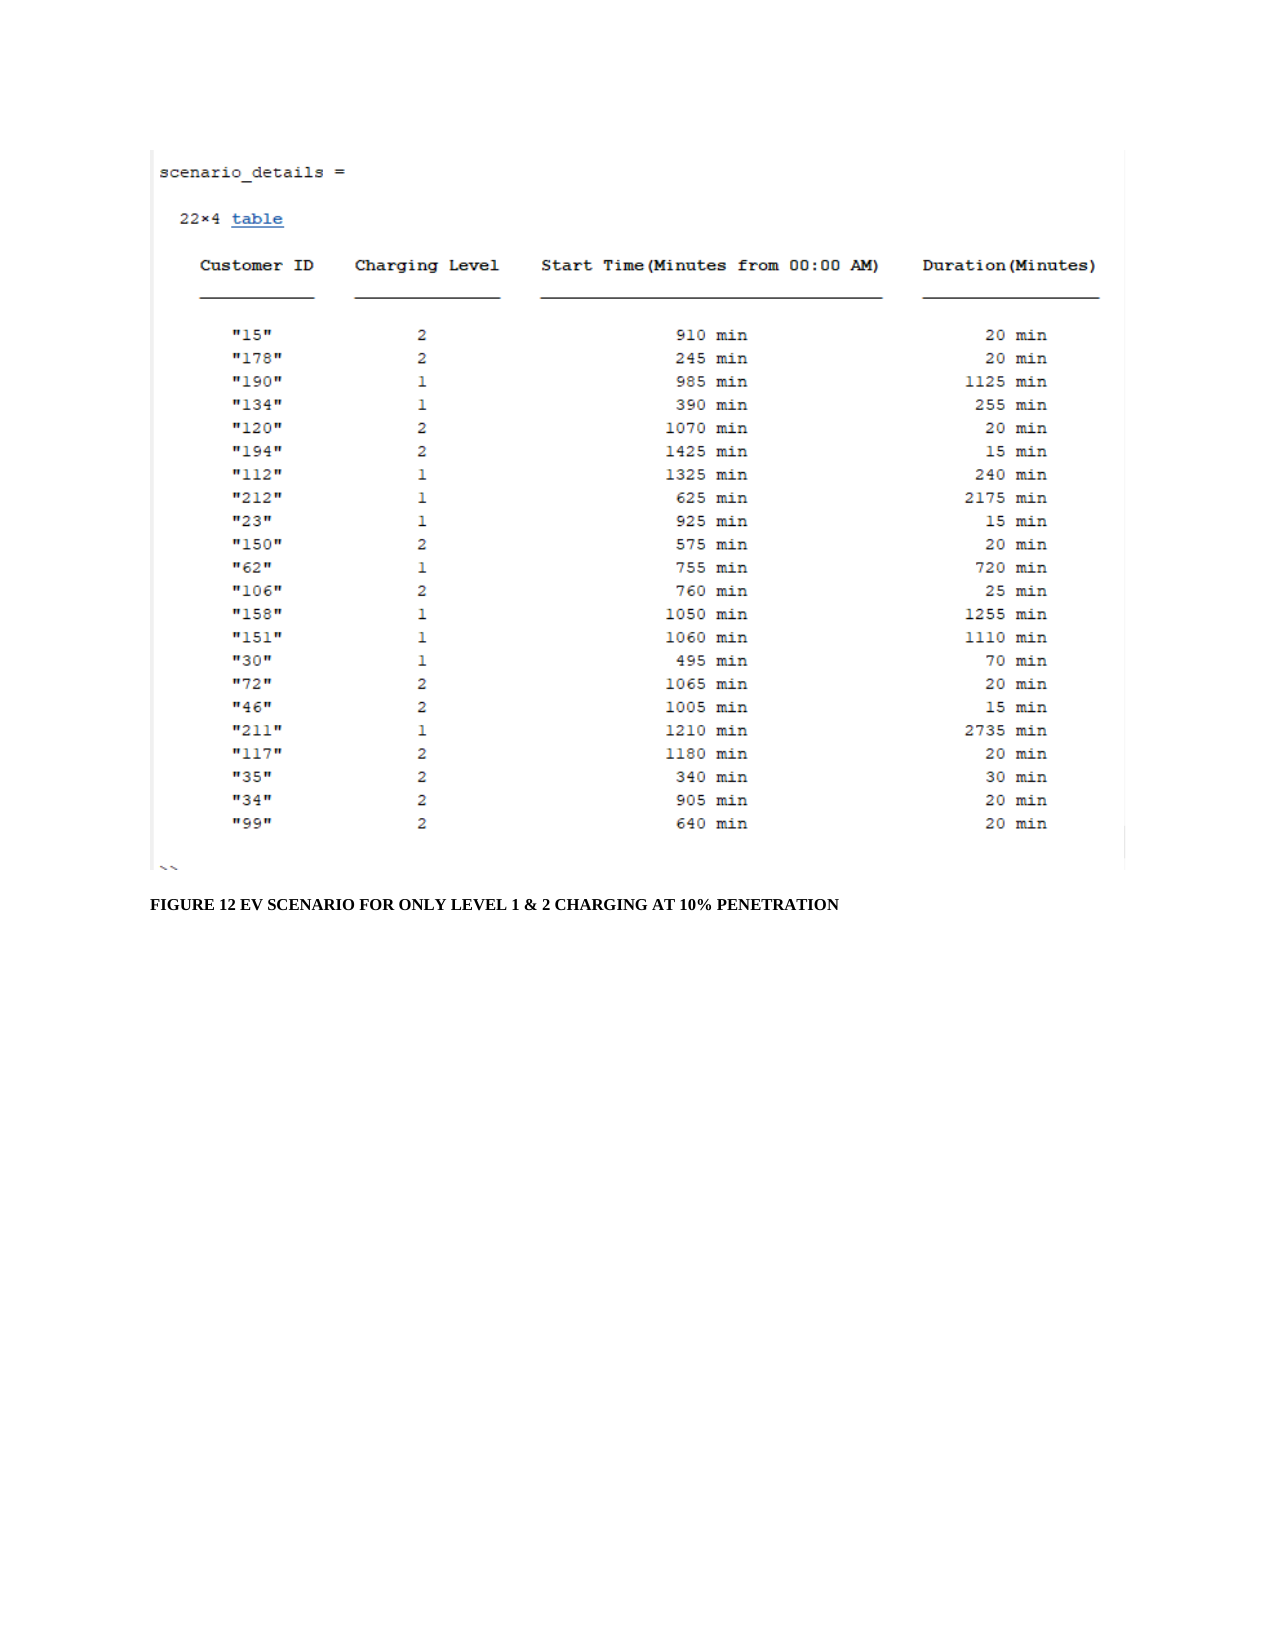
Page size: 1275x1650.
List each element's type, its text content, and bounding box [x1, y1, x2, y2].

text Figure 12 EV SCENARIO FOR ONLY LEVEL 1 & 2 CHARGING AT 10% PENETRATION [150, 895, 1125, 914]
picture [150, 150, 1125, 870]
